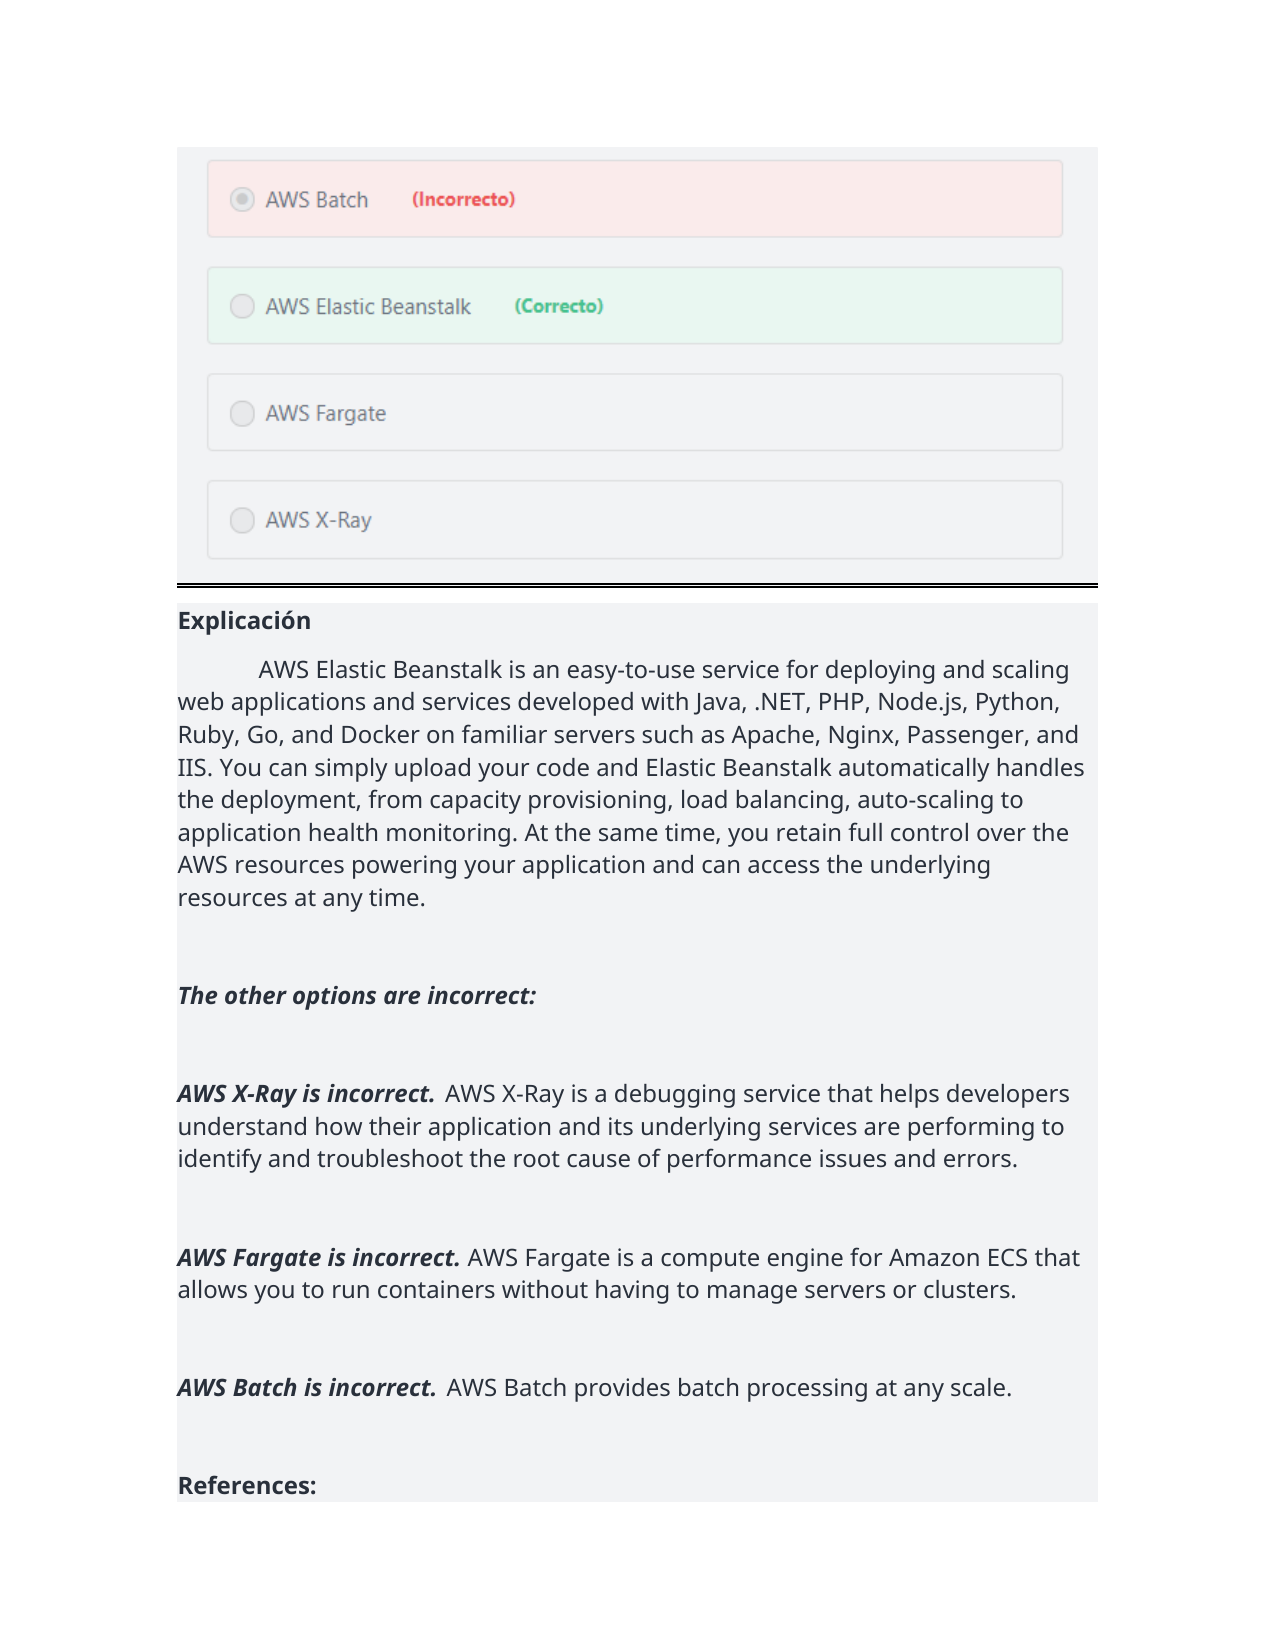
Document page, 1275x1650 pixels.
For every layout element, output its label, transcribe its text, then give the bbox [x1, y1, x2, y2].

text AWS Batch is incorrect. AWS Batch provides batch processing at any scale. [177, 1371, 1098, 1404]
text The other options are incorrect: [177, 979, 1098, 1011]
text AWS X-Ray is incorrect. AWS X-Ray is a debugging service that helps developers understand how their application and its underlying services are performing to identify and troubleshoot the root cause of performance issues and errors. [177, 1077, 1098, 1175]
text AWS Fargate is incorrect. AWS Fargate is a compute engine for Amazon ECS that allows you to run containers without having to manage servers or clusters. [177, 1240, 1098, 1306]
text References: [177, 1469, 1098, 1502]
text Explicación [177, 603, 1098, 636]
text AWS Elastic Beanstalk is an easy-to-use service for deploying and scaling web applications and services developed with Java, .NET, PHP, Node.js, Python, Ruby, Go, and Docker on familiar servers such as Apache, Nginx, Passenger, and IIS. You can simply upload your code and Elastic Beanstalk automatically handles the deployment, from capacity provisioning, load balancing, auto-scaling to application health monitoring. At the same time, you retain full control over the AWS resources powering your application and can access the underlying resources at any time. [177, 652, 1098, 913]
picture [177, 147, 1098, 583]
